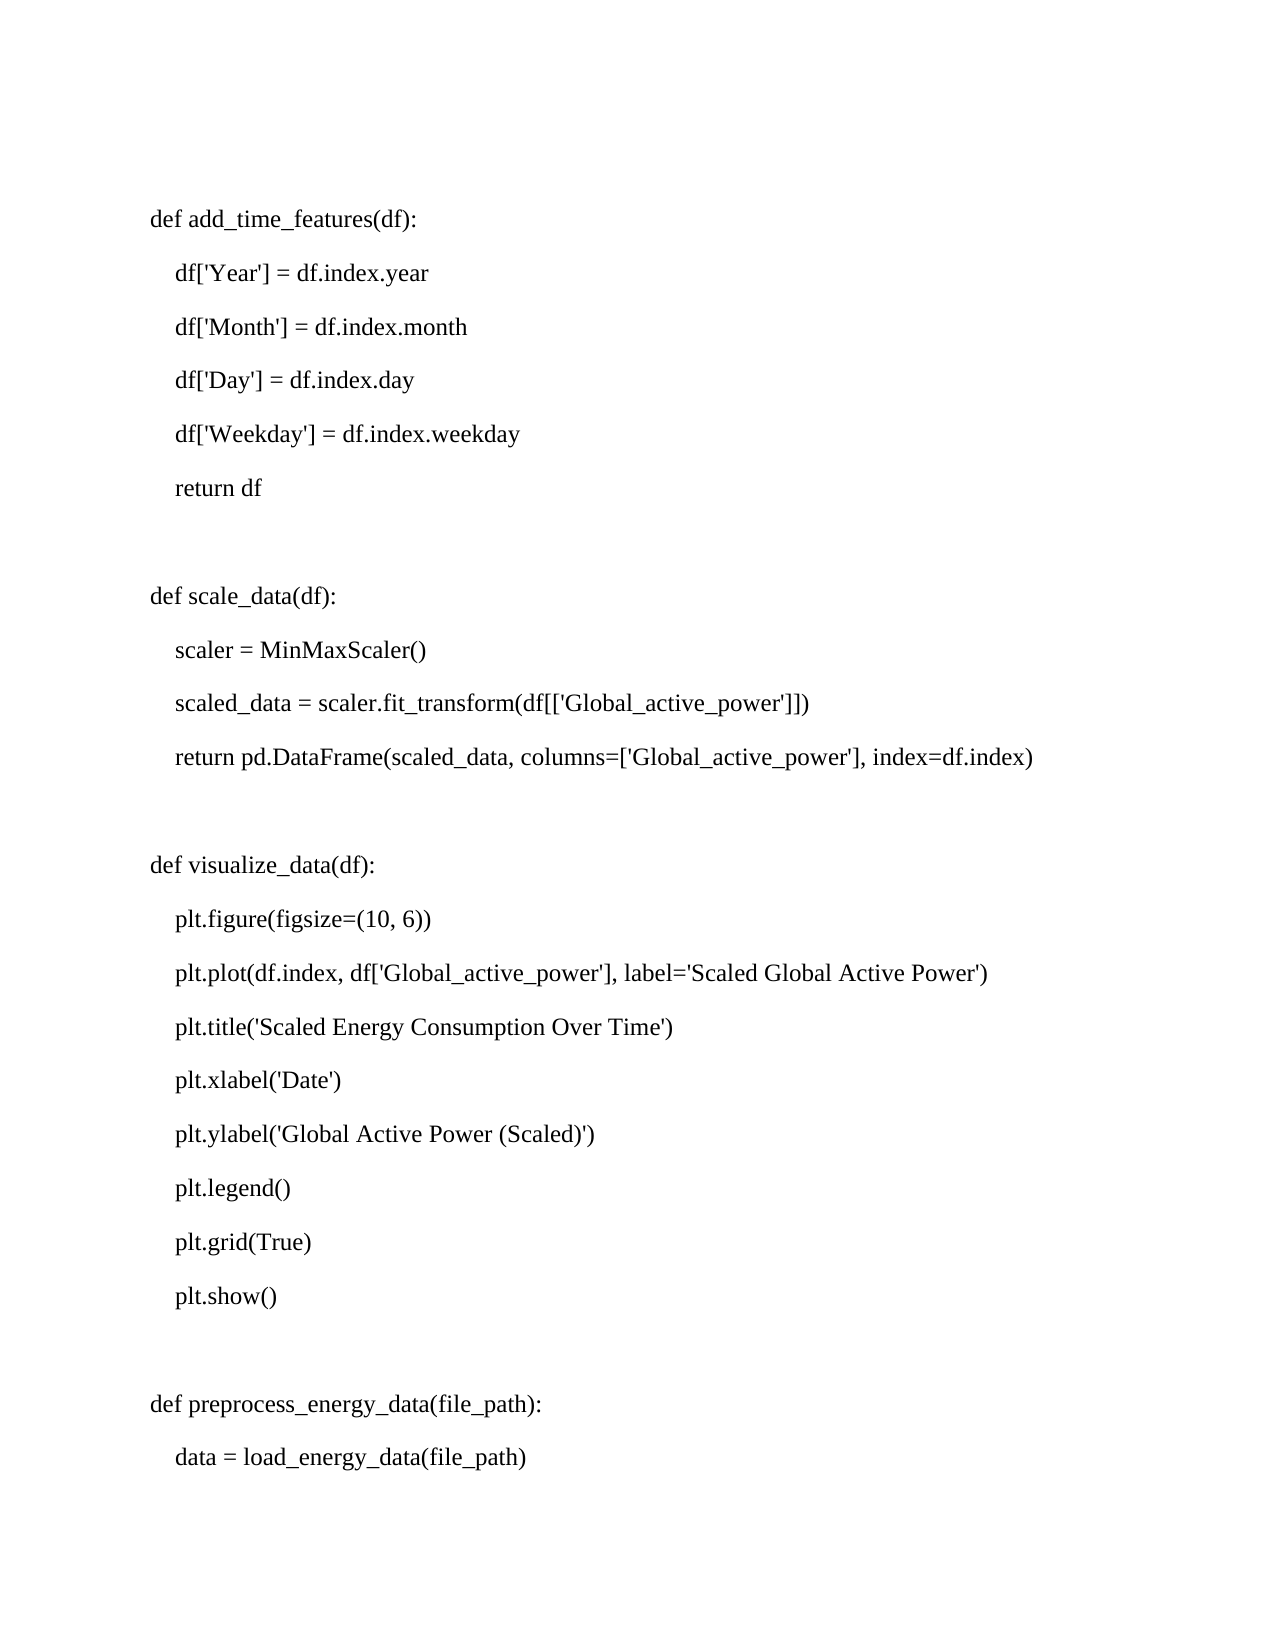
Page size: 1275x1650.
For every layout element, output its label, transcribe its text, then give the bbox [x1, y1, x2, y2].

text scaler = MinMaxScaler() [150, 635, 1125, 663]
text plt.legend() [150, 1173, 1125, 1202]
text plt.show() [150, 1281, 1125, 1310]
text def add_time_features(df): [150, 204, 1125, 233]
text data = load_energy_data(file_path) [150, 1442, 1125, 1471]
text def scale_data(df): [150, 581, 1125, 609]
text df['Weekday'] = df.index.weekday [150, 419, 1125, 448]
text plt.title('Scaled Energy Consumption Over Time') [150, 1012, 1125, 1040]
text df['Year'] = df.index.year [150, 258, 1125, 286]
text plt.figure(figsize=(10, 6)) [150, 904, 1125, 933]
text plt.xlabel('Date') [150, 1066, 1125, 1094]
text def visualize_data(df): [150, 850, 1125, 879]
text return pd.DataFrame(scaled_data, columns=['Global_active_power'], index=df.index) [150, 742, 1125, 771]
text return df [150, 473, 1125, 502]
text plt.ylabel('Global Active Power (Scaled)') [150, 1119, 1125, 1148]
text def preprocess_energy_data(file_path): [150, 1389, 1125, 1417]
text df['Day'] = df.index.day [150, 365, 1125, 394]
text plt.plot(df.index, df['Global_active_power'], label='Scaled Global Active Power') [150, 958, 1125, 987]
text scaled_data = scaler.fit_transform(df[['Global_active_power']]) [150, 688, 1125, 717]
text plt.grid(True) [150, 1227, 1125, 1256]
text df['Month'] = df.index.month [150, 312, 1125, 340]
